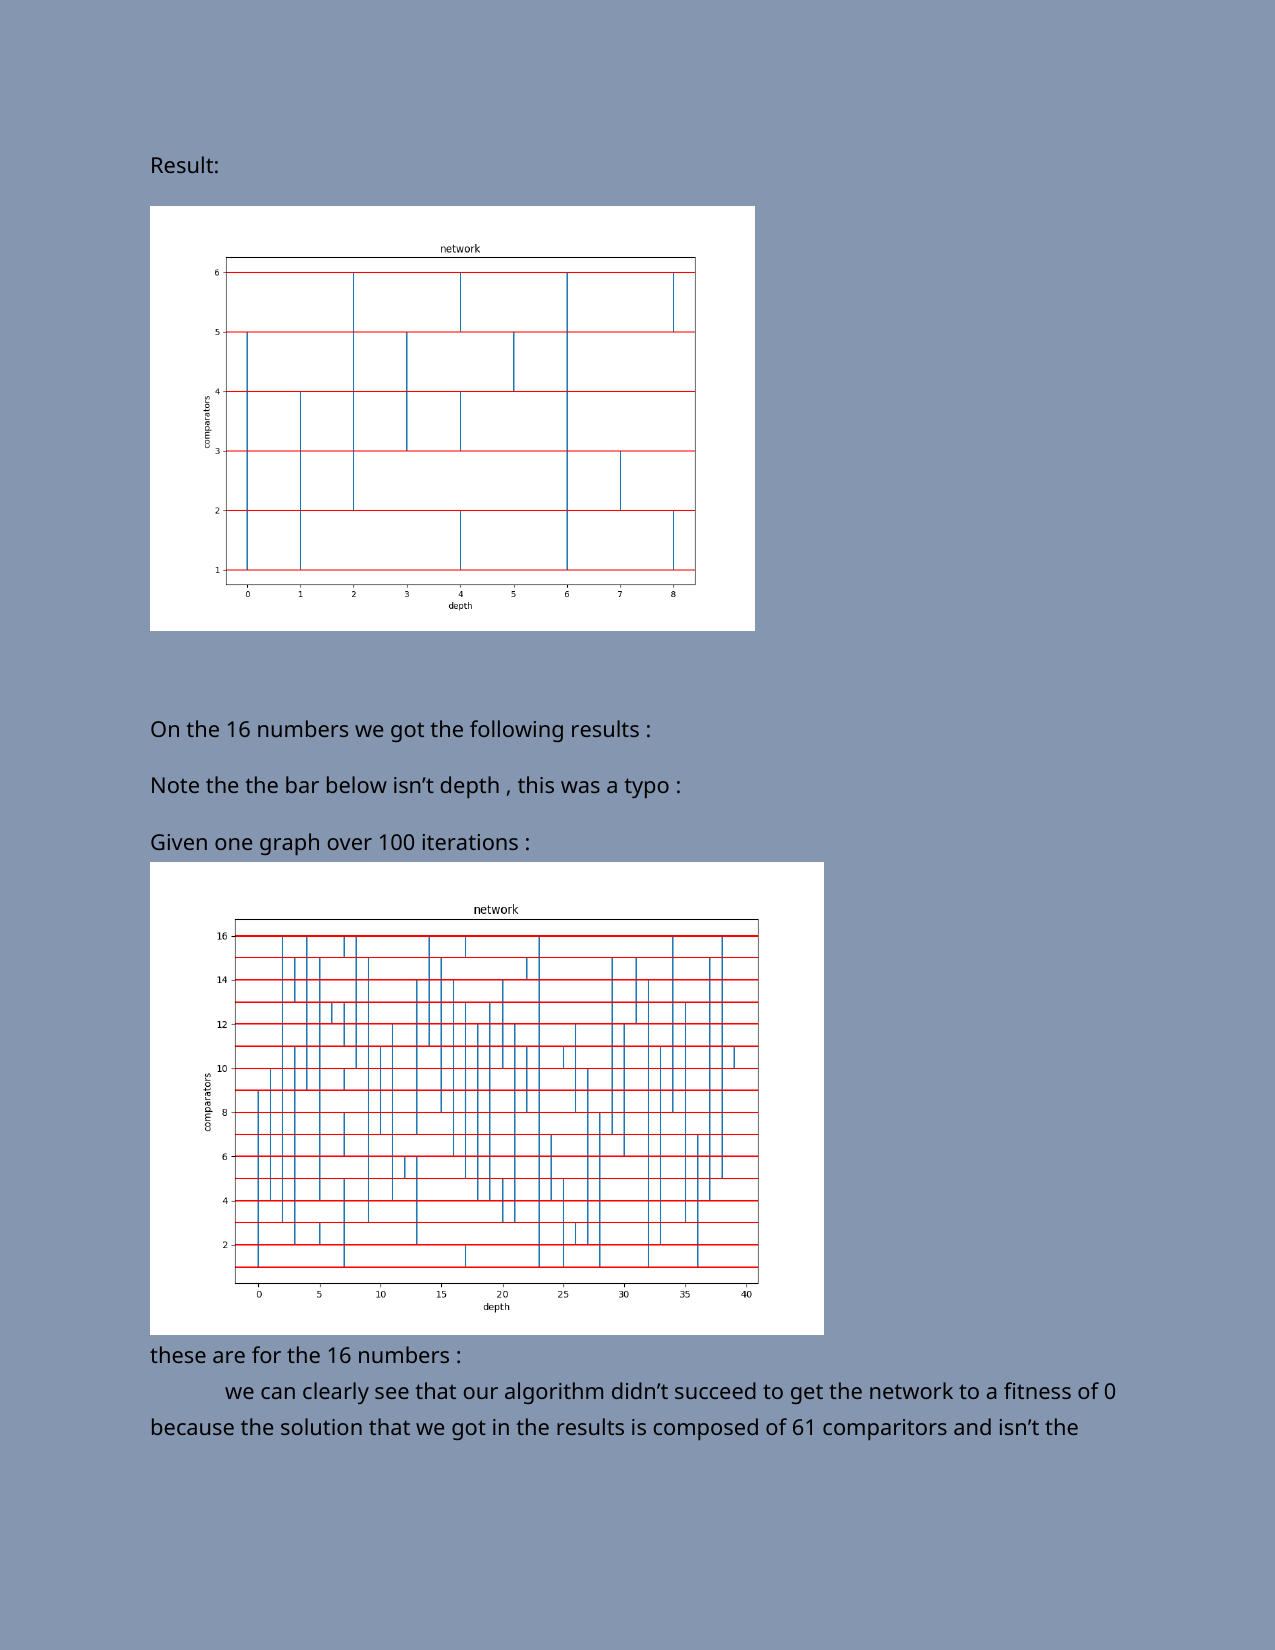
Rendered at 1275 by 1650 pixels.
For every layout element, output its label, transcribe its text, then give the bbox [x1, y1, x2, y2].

picture [150, 862, 824, 1335]
text Note the the bar below isn’t depth , this was a typo : [150, 770, 1125, 800]
text Result: [150, 150, 1125, 180]
picture [150, 206, 755, 631]
text On the 16 numbers we got the following results : [150, 713, 1125, 743]
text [150, 827, 1125, 1442]
